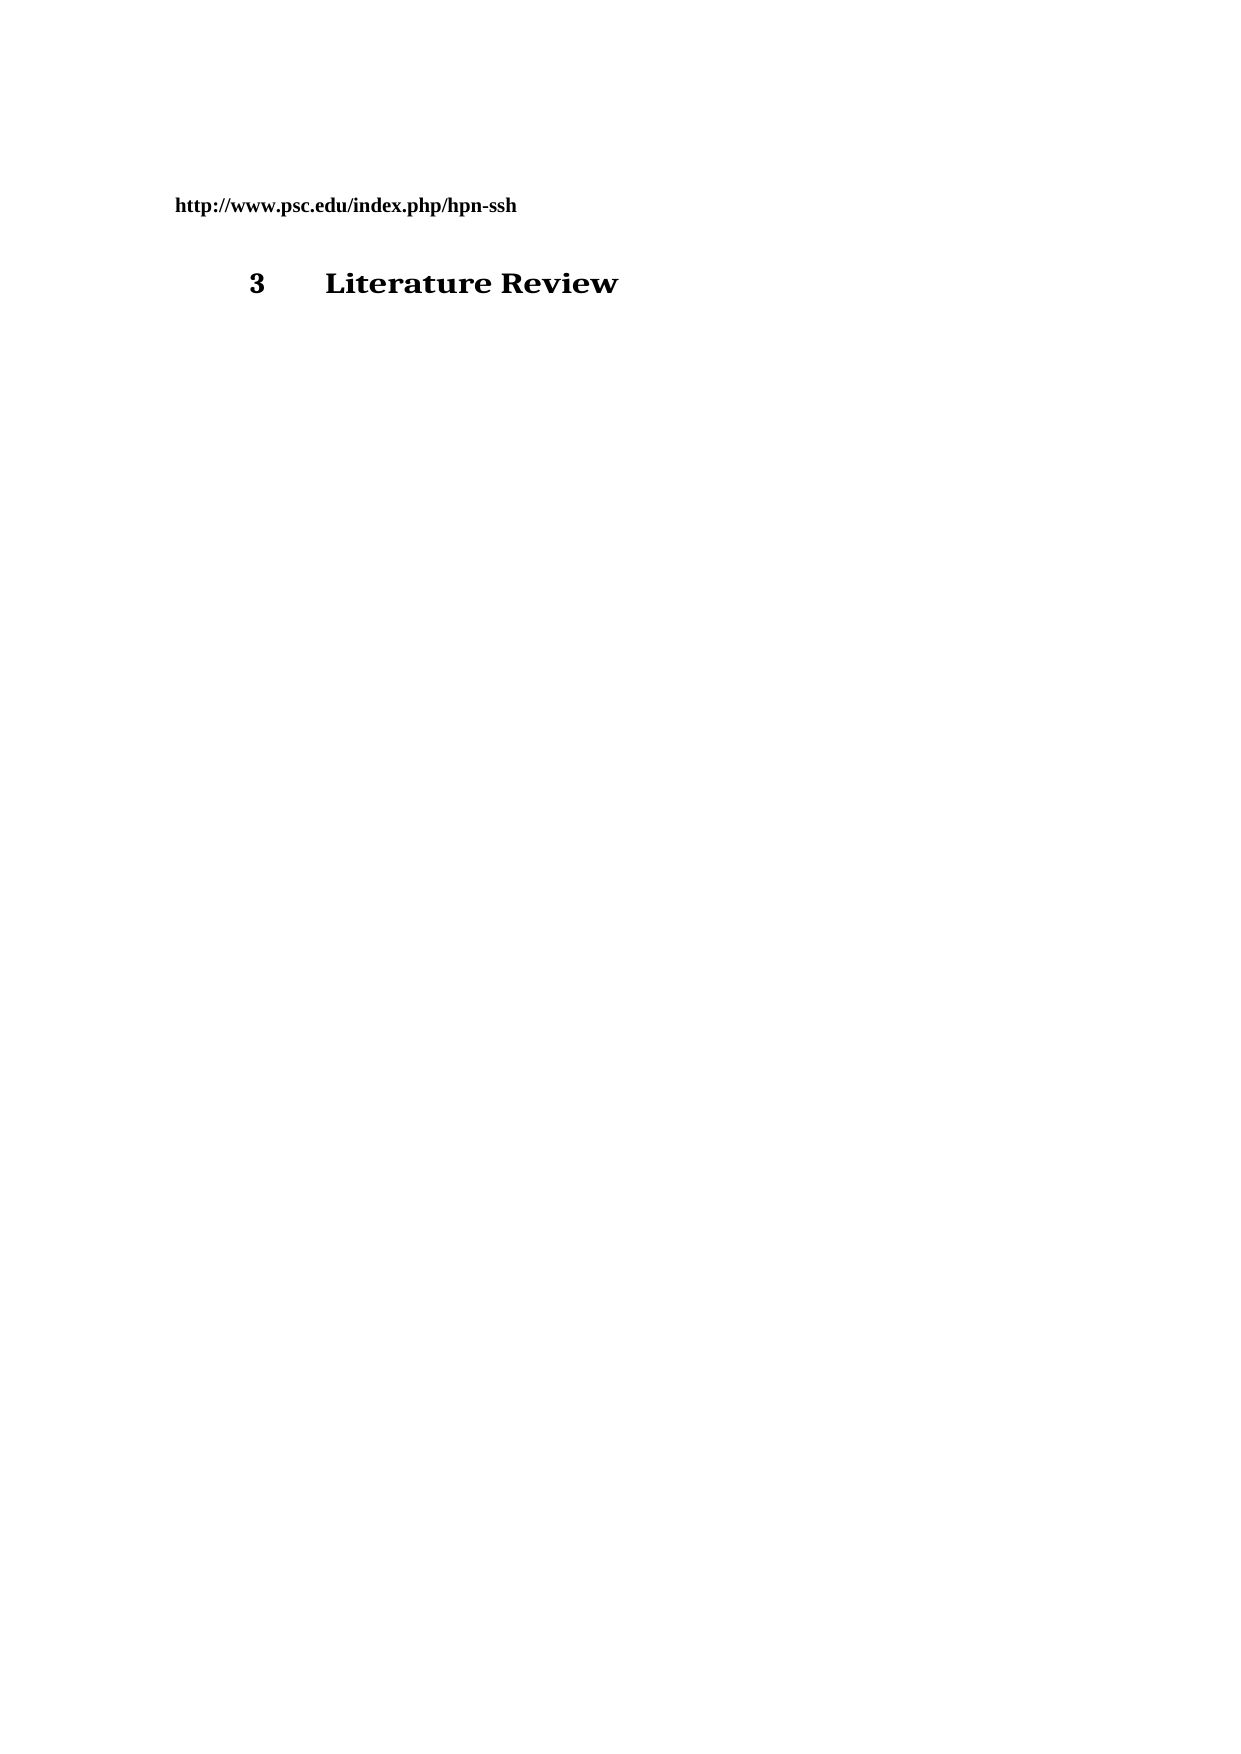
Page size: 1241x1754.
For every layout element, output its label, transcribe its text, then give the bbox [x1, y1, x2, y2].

subtitle 3 Literature Review [175, 267, 1065, 301]
text http://www.psc.edu/index.php/hpn-ssh [175, 193, 1065, 217]
